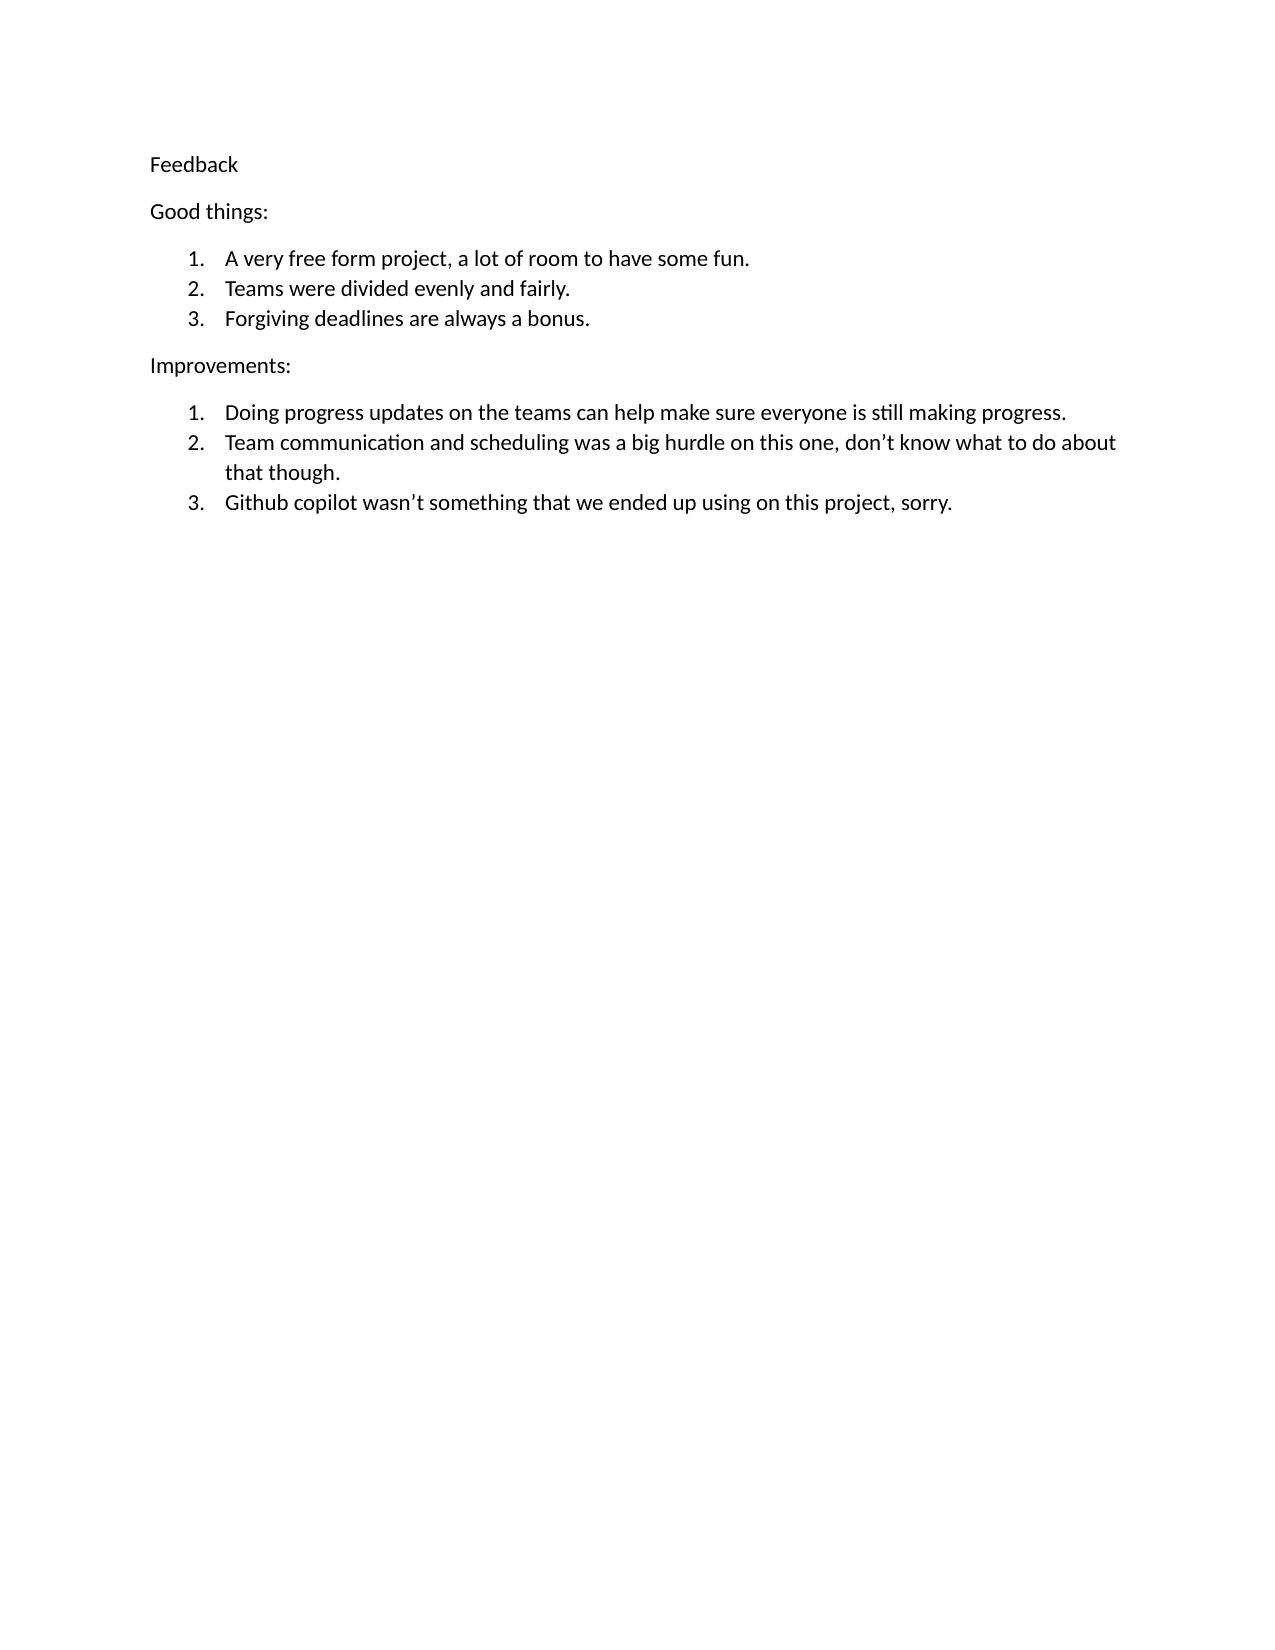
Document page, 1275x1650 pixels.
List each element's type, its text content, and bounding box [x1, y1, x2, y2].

list Github copilot wasn’t something that we ended up using on this project, sorry. [187, 488, 1125, 517]
list A very free form project, a lot of room to have some fun. [187, 244, 1125, 272]
text Feedback [150, 150, 1125, 178]
list Teams were divided evenly and fairly. [187, 274, 1125, 302]
text Good things: [150, 197, 1125, 225]
text Improvements: [150, 351, 1125, 379]
list Forgiving deadlines are always a bonus. [187, 304, 1125, 332]
list Doing progress updates on the teams can help make sure everyone is still making progress. [187, 398, 1125, 426]
list Team communication and scheduling was a big hurdle on this one, don’t know what to do about that though. [187, 428, 1125, 486]
